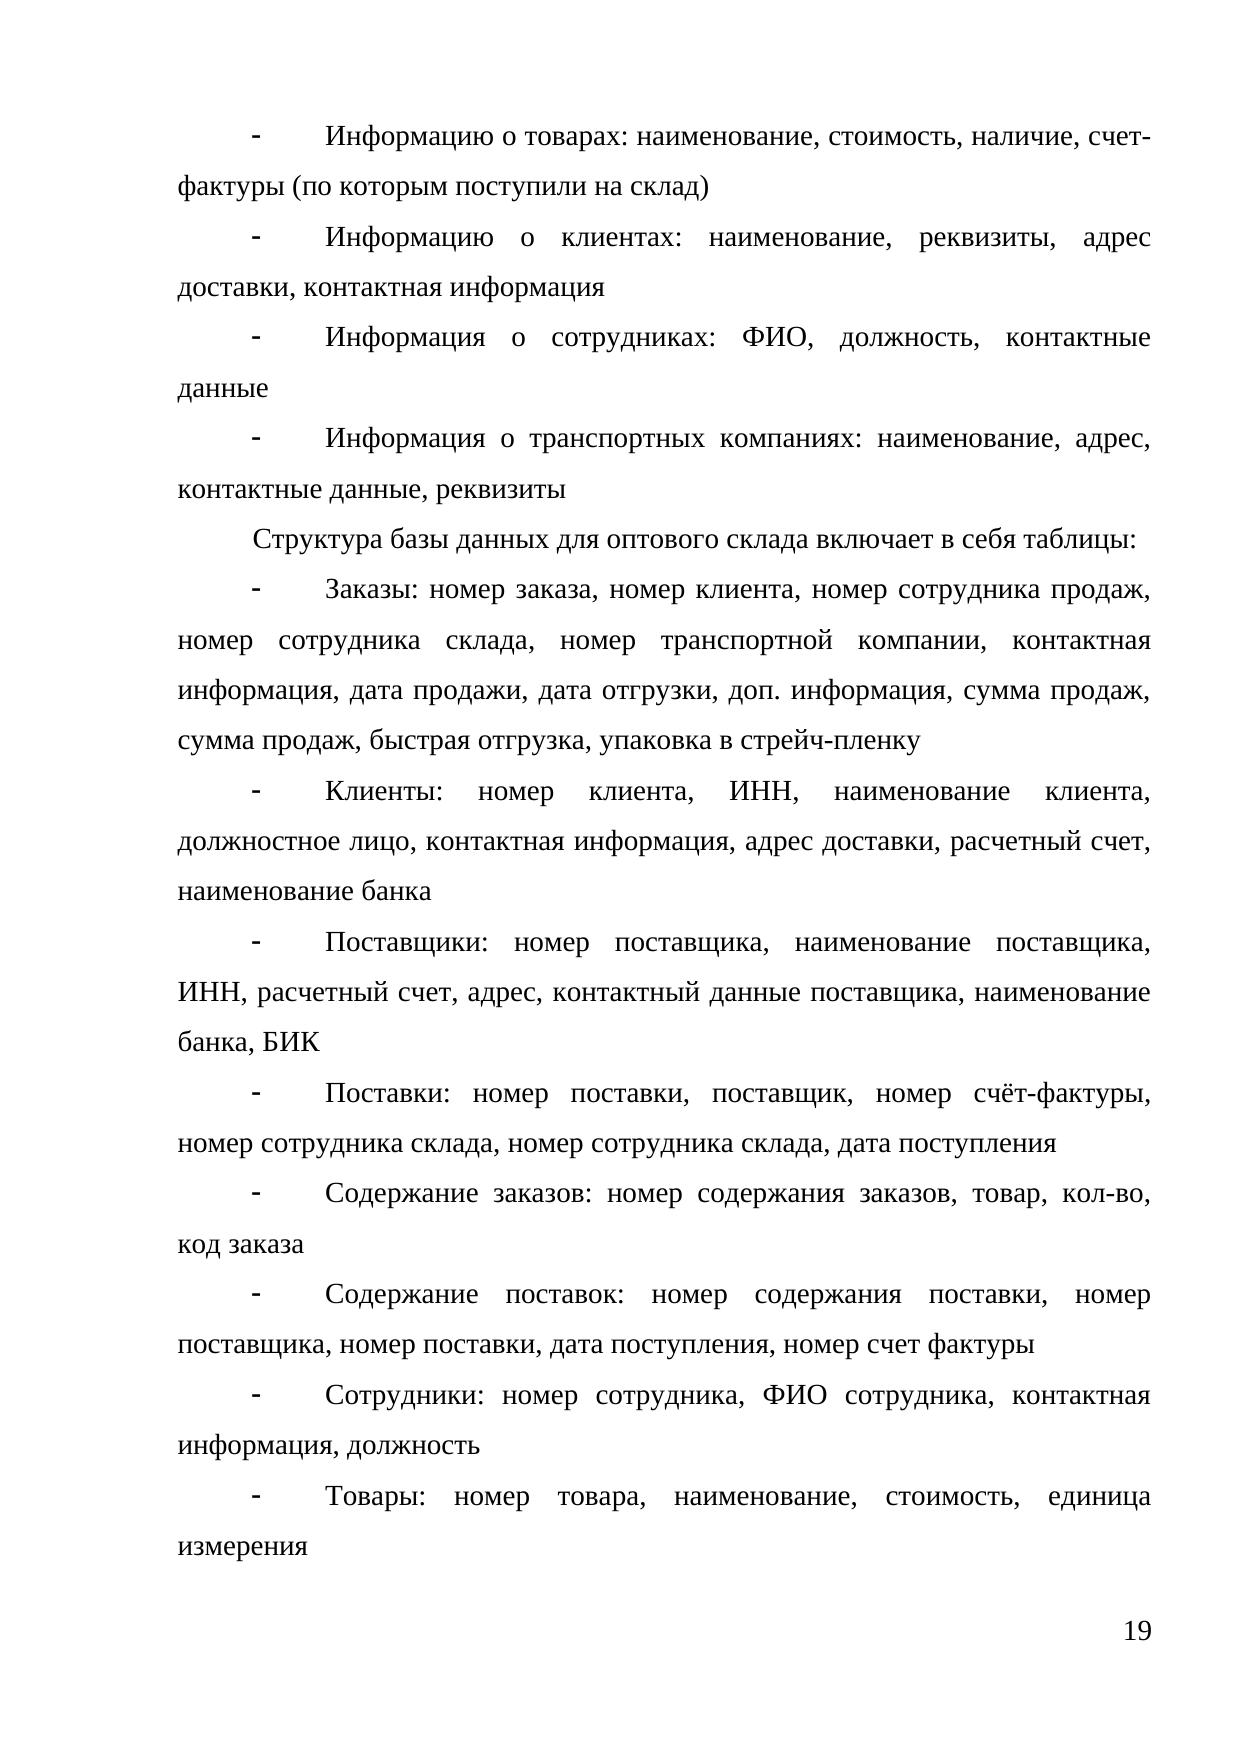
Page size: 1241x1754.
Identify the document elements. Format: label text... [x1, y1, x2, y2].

list Заказы: номер заказа, номер клиента, номер сотрудника продаж, номер сотрудника склада, номер транспортной компании, контактная информация, дата продажи, дата отгрузки, доп. информация, сумма продаж, сумма продаж, быстрая отгрузка, упаковка в стрейч-пленку [177, 571, 1152, 756]
list Поставщики: номер поставщика, наименование поставщика, ИНН, расчетный счет, адрес, контактный данные поставщика, наименование банка, БИК [177, 924, 1152, 1058]
list Поставки: номер поставки, поставщик, номер счёт-фактуры, номер сотрудника склада, номер сотрудника склада, дата поступления [177, 1075, 1152, 1159]
list Товары: номер товара, наименование, стоимость, единица измерения [177, 1478, 1152, 1562]
list Информацию о клиентах: наименование, реквизиты, адрес доставки, контактная информация [177, 219, 1152, 303]
list Содержание заказов: номер содержания заказов, товар, кол-во, код заказа [177, 1176, 1152, 1259]
list Информацию о товарах: наименование, стоимость, наличие, счет-фактуры (по которым поступили на склад) [177, 118, 1152, 202]
list Информация о сотрудниках: ФИО, должность, контактные данные [177, 319, 1152, 403]
list Клиенты: номер клиента, ИНН, наименование клиента, должностное лицо, контактная информация, адрес доставки, расчетный счет, наименование банка [177, 773, 1152, 907]
list Содержание поставок: номер содержания поставки, номер поставщика, номер поставки, дата поступления, номер счет фактуры [177, 1276, 1152, 1360]
text Структура базы данных для оптового склада включает в себя таблицы: [252, 521, 1152, 554]
list Сотрудники: номер сотрудника, ФИО сотрудника, контактная информация, должность [177, 1377, 1152, 1461]
list Информация о транспортных компаниях: наименование, адрес, контактные данные, реквизиты [177, 420, 1152, 504]
